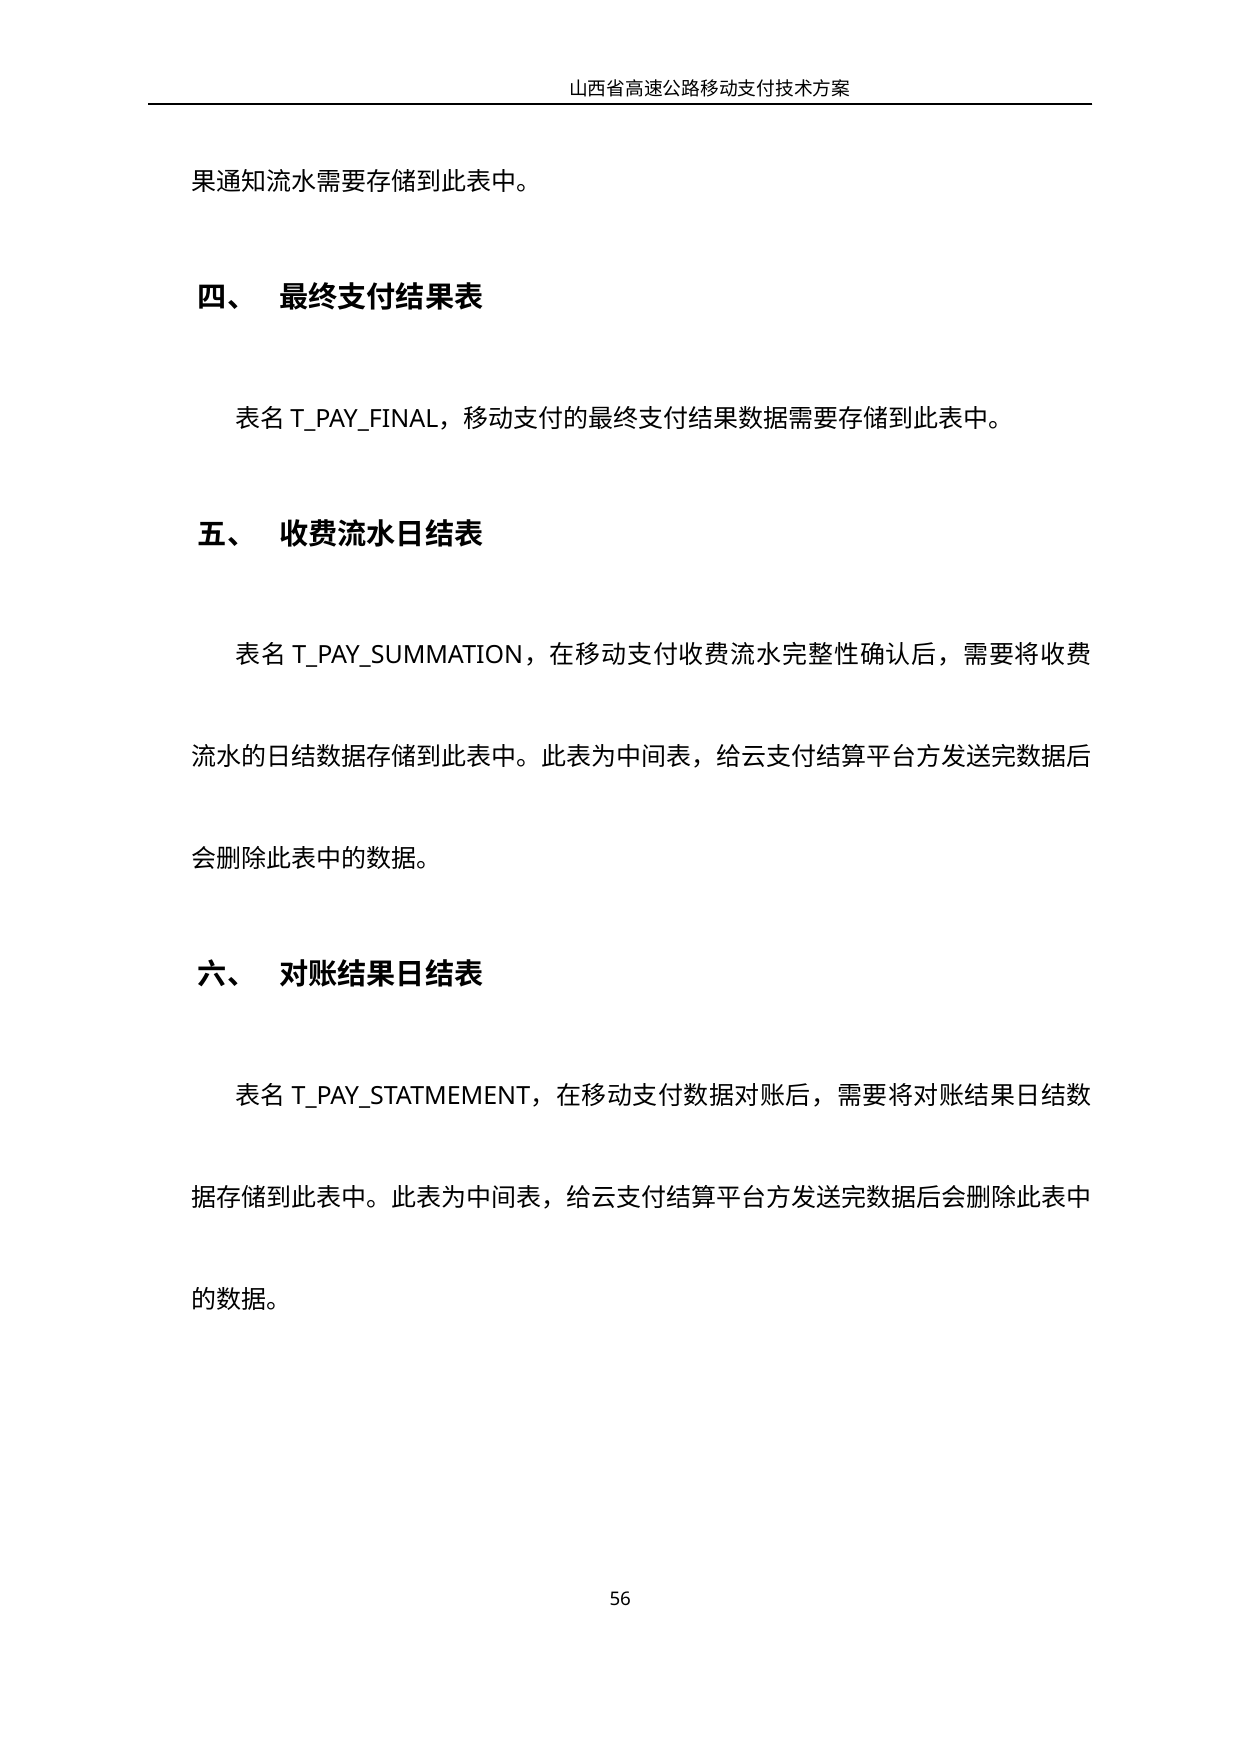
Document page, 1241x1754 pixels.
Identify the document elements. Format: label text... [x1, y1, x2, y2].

subtitle 最终支付结果表 [198, 260, 1092, 328]
subtitle 对账结果日结表 [198, 938, 1092, 1006]
text 表名T_PAY_FINAL，移动支付的最终支付结果数据需要存储到此表中。 [191, 382, 1092, 450]
subtitle 收费流水日结表 [198, 497, 1092, 565]
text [191, 145, 1092, 213]
text 表名T_PAY_SUMMATION，在移动支付收费流水完整性确认后，需要将收费流水的日结数据存储到此表中。此表为中间表，给云支付结算平台方发送完数据后会删除此表中的数据。 [191, 619, 1092, 891]
text 表名T_PAY_STATMEMENT，在移动支付数据对账后，需要将对账结果日结数据存储到此表中。此表为中间表，给云支付结算平台方发送完数据后会删除此表中的数据。 [191, 1060, 1092, 1332]
